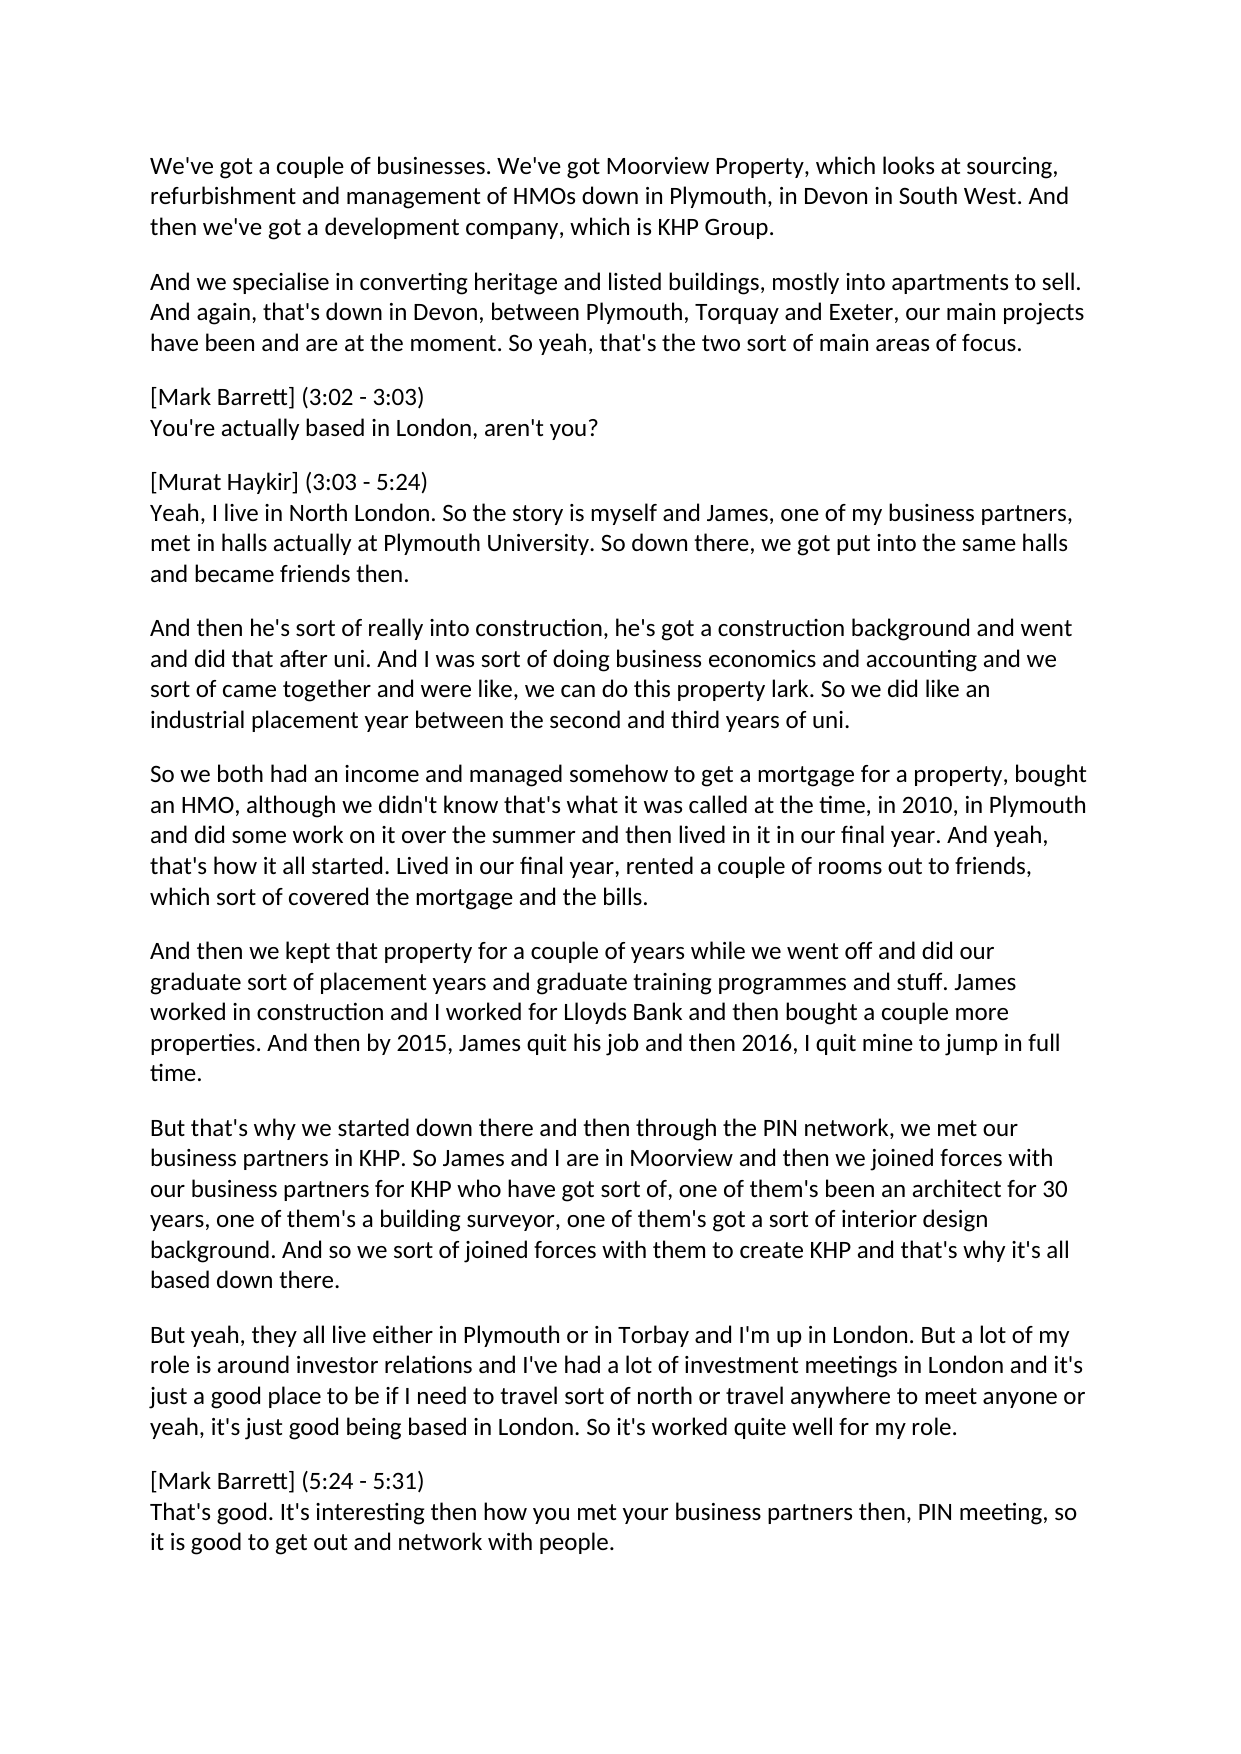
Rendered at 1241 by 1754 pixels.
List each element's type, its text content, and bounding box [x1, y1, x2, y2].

text That's good. It's interesting then how you met your business partners then, PIN meeting, so it is good to get out and network with people. [150, 1496, 1090, 1557]
text But yeah, they all live either in Plymouth or in Torbay and I'm up in London. But a lot of my role is around investor relations and I've had a lot of investment meetings in London and it's just a good place to be if I need to travel sort of north or travel anywhere to meet anyone or yeah, it's just good being based in London. So it's worked quite well for my role. [150, 1319, 1090, 1441]
text [Mark Barrett] (5:24 - 5:31) [150, 1465, 1090, 1496]
text And then he's sort of really into construction, he's got a construction background and went and did that after uni. And I was sort of doing business economics and accounting and we sort of came together and were like, we can do this property lark. So we did like an industrial placement year between the second and third years of uni. [150, 612, 1090, 734]
text [Mark Barrett] (3:02 - 3:03) [150, 381, 1090, 412]
text Yeah, I live in North London. So the story is myself and James, one of my business partners, met in halls actually at Plymouth University. So down there, we got put into the same halls and became friends then. [150, 497, 1090, 588]
text We've got a couple of businesses. We've got Moorview Property, which looks at sourcing, refurbishment and management of HMOs down in Plymouth, in Devon in South West. And then we've got a development company, which is KHP Group. [150, 150, 1090, 242]
text And we specialise in converting heritage and listed buildings, mostly into apartments to sell. And again, that's down in Devon, between Plymouth, Torquay and Exeter, our main projects have been and are at the moment. So yeah, that's the two sort of main areas of focus. [150, 266, 1090, 357]
text You're actually based in London, aren't you? [150, 412, 1090, 442]
text [Murat Haykir] (3:03 - 5:24) [150, 466, 1090, 497]
text And then we kept that property for a couple of years while we went off and did our graduate sort of placement years and graduate training programmes and stuff. James worked in construction and I worked for Lloyds Bank and then bought a couple more properties. And then by 2015, James quit his job and then 2016, I quit mine to jump in full time. [150, 935, 1090, 1088]
text But that's why we started down there and then through the PIN network, we met our business partners in KHP. So James and I are in Moorview and then we joined forces with our business partners for KHP who have got sort of, one of them's been an architect for 30 years, one of them's a building surveyor, one of them's got a sort of interior design background. And so we sort of joined forces with them to create KHP and that's why it's all based down there. [150, 1112, 1090, 1295]
text So we both had an income and managed somehow to get a mortgage for a property, bought an HMO, although we didn't know that's what it was called at the time, in 2010, in Plymouth and did some work on it over the summer and then lived in it in our final year. And yeah, that's how it all started. Lived in our final year, rented a couple of rooms out to friends, which sort of covered the mortgage and the bills. [150, 759, 1090, 911]
